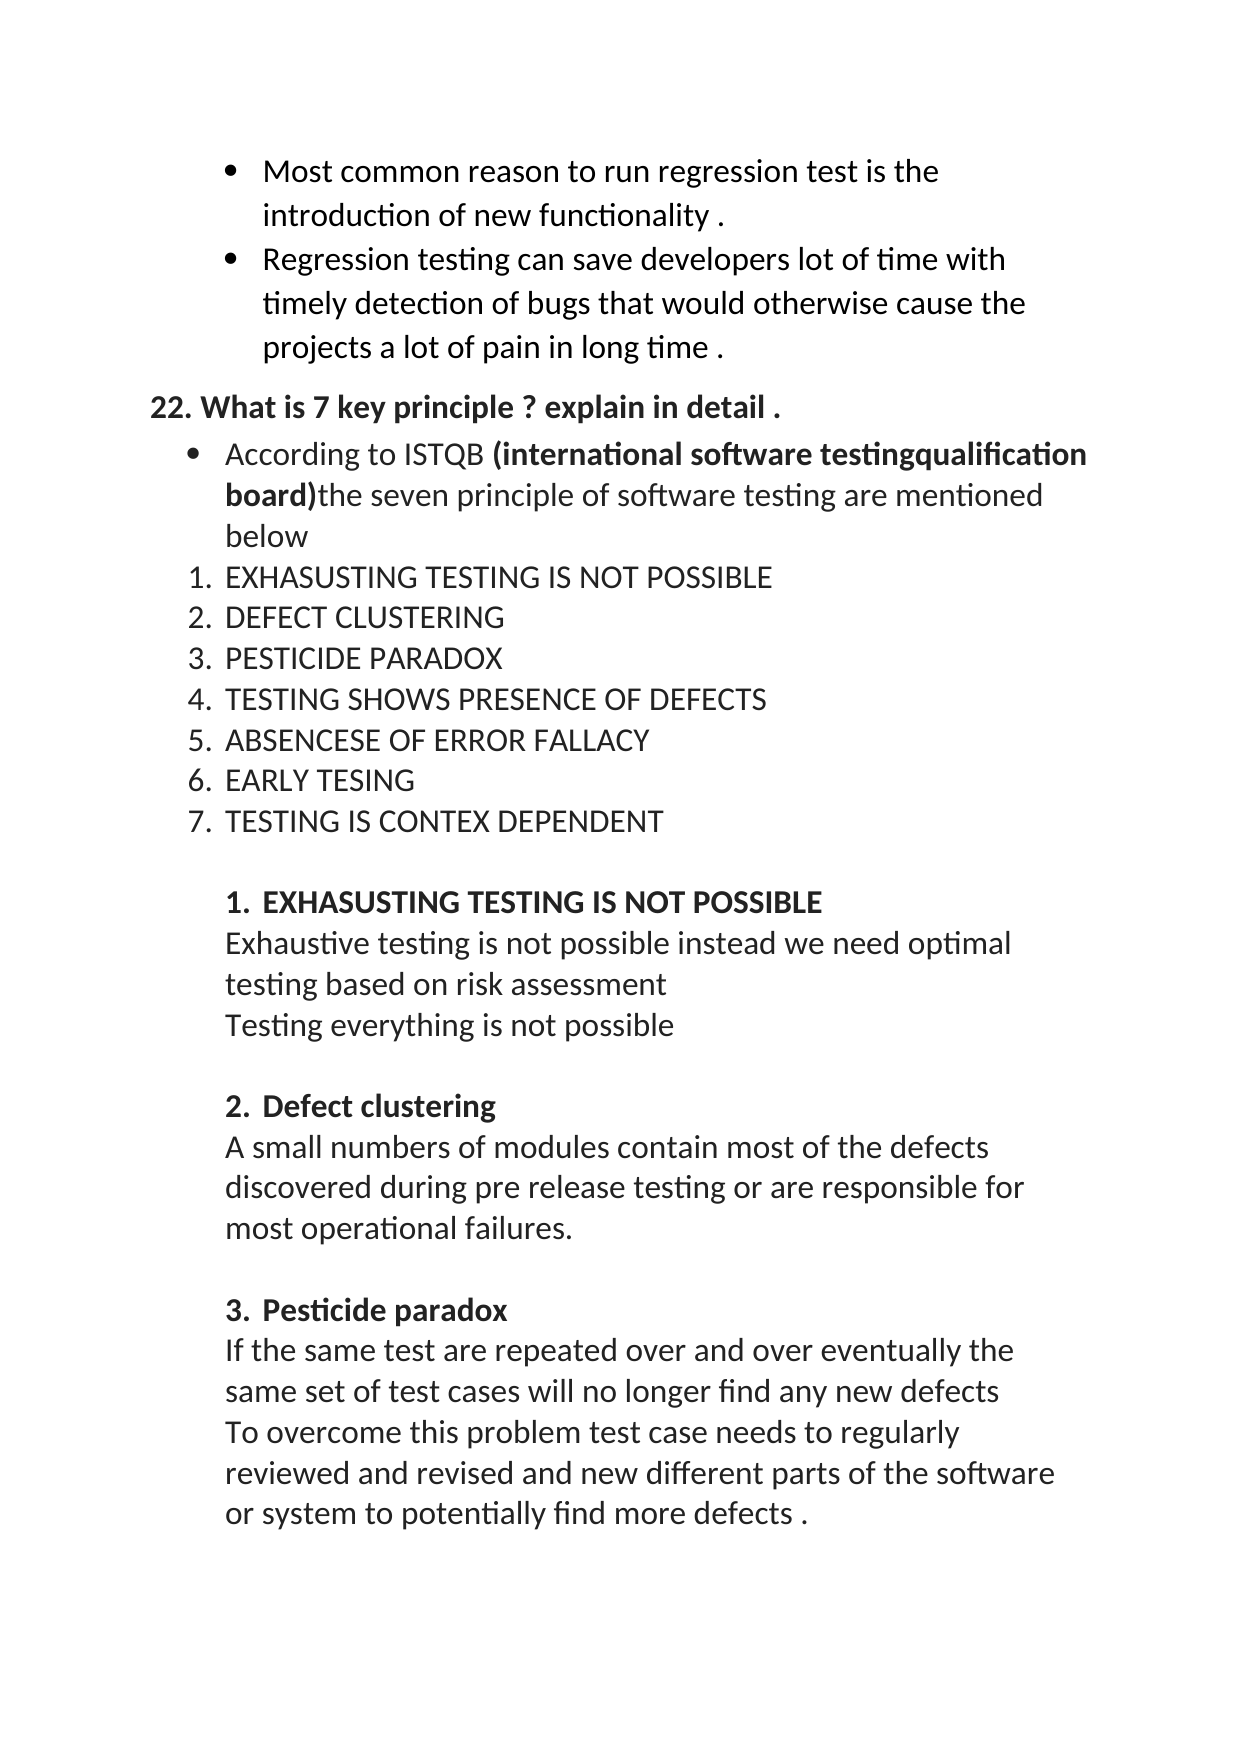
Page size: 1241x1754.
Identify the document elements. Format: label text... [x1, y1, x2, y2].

list If the same test are repeated over and over eventually the same set of test cases will no longer find any new defects [225, 1329, 1090, 1411]
list According to ISTQB (international software testingqualification board)the seven principle of software testing are mentioned below [187, 433, 1090, 556]
list Pesticide paradox [225, 1289, 1090, 1329]
list TESTING SHOWS PRESENCE OF DEFECTS [187, 678, 1090, 718]
list EXHASUSTING TESTING IS NOT POSSIBLE [187, 556, 1090, 596]
list EXHASUSTING TESTING IS NOT POSSIBLE [225, 881, 1090, 922]
list TESTING IS CONTEX DEPENDENT [187, 800, 1090, 841]
list EARLY TESING [187, 759, 1090, 800]
list PESTICIDE PARADOX [187, 637, 1090, 678]
list Testing everything is not possible [225, 1004, 1090, 1044]
list Defect clustering [225, 1085, 1090, 1126]
list Exhaustive testing is not possible instead we need optimal testing based on risk assessment [225, 922, 1090, 1004]
text 22. What is 7 key principle ? explain in detail . [150, 386, 1090, 427]
list Regression testing can save developers lot of time with timely detection of bugs that would otherwise cause the projects a lot of pain in long time . [225, 238, 1090, 367]
list A small numbers of modules contain most of the defects discovered during pre release testing or are responsible for most operational failures. [225, 1126, 1090, 1248]
list DEFECT CLUSTERING [187, 596, 1090, 637]
list To overcome this problem test case needs to regularly reviewed and revised and new different parts of the software or system to potentially find more defects . [225, 1411, 1090, 1533]
list ABSENCESE OF ERROR FALLACY [187, 718, 1090, 759]
list Most common reason to run regression test is the introduction of new functionality . [225, 150, 1090, 235]
